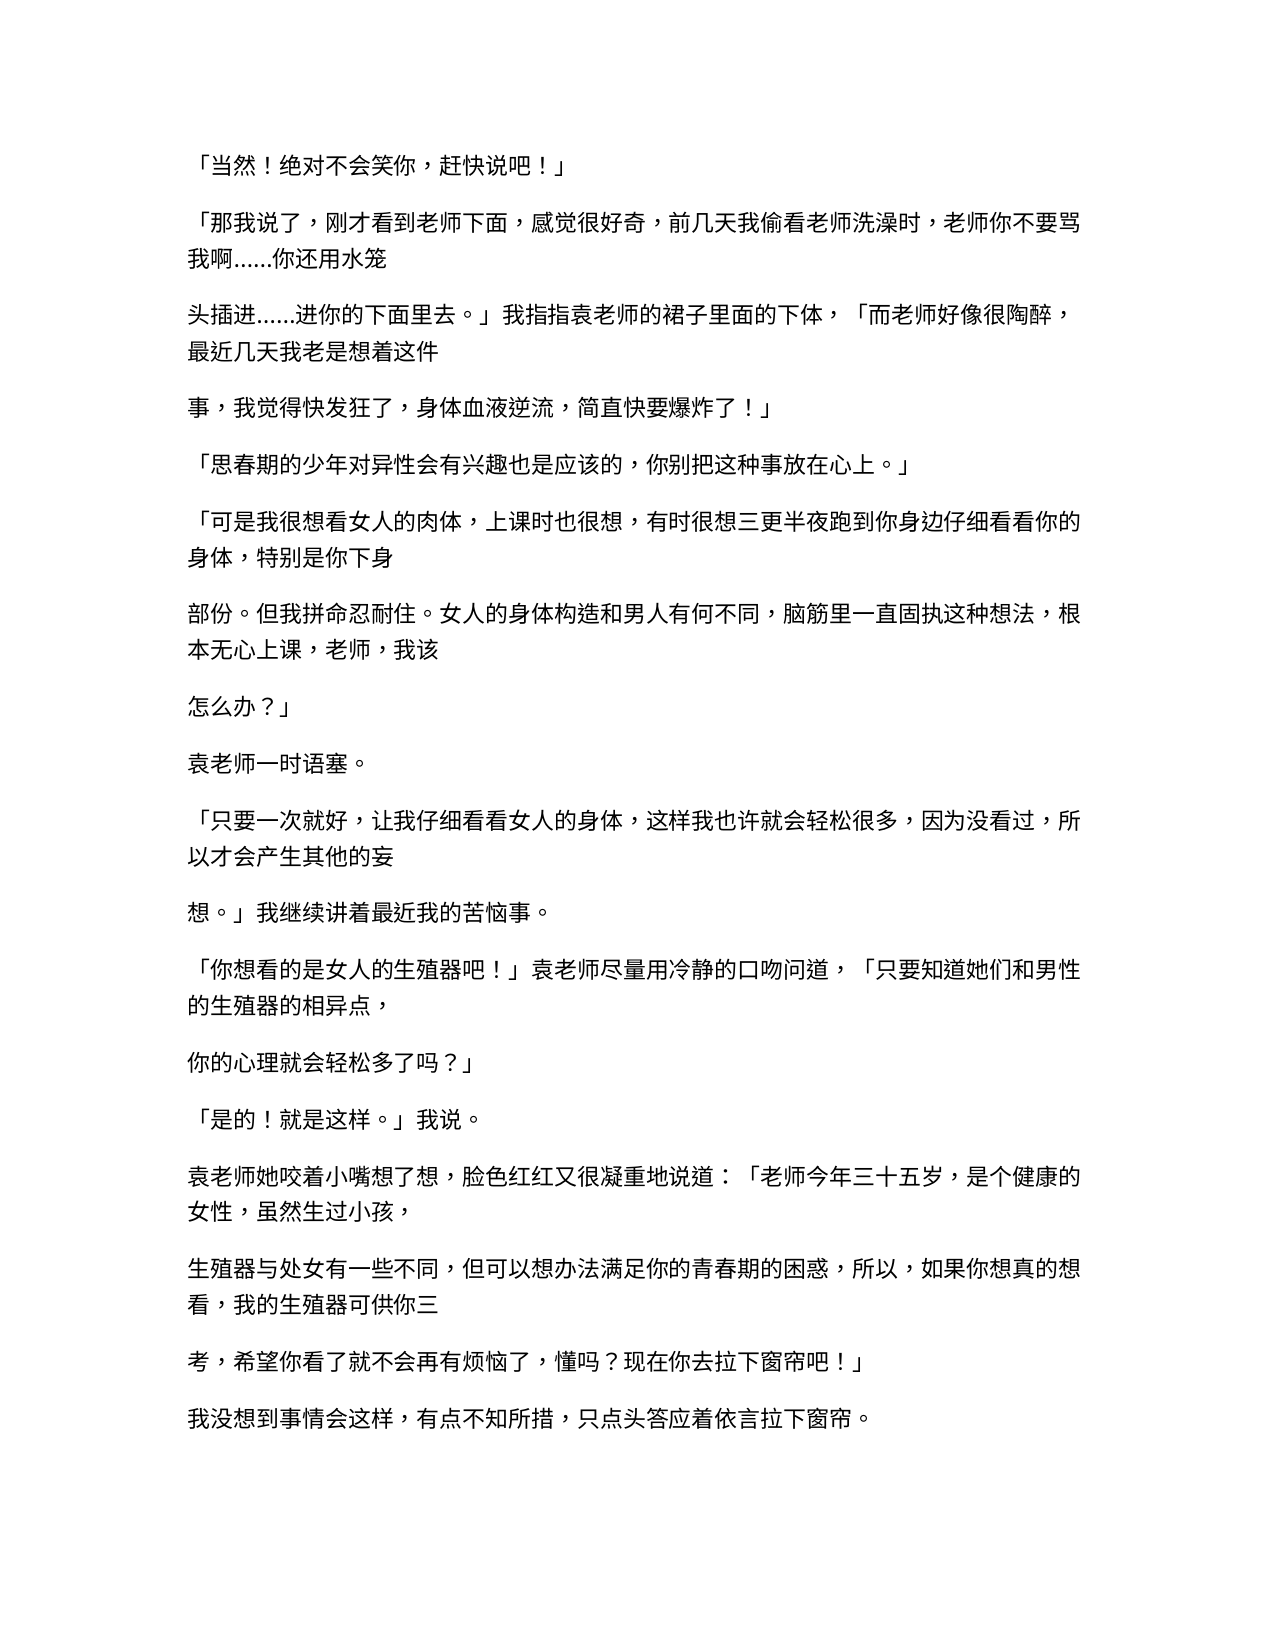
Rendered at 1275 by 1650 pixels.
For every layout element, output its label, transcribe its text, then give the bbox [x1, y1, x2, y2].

text 袁老师一时语塞。 [187, 748, 1087, 779]
text 我没想到事情会这样，有点不知所措，只点头答应着依言拉下窗帘。 [187, 1403, 1087, 1434]
text 「是的！就是这样。」我说。 [187, 1104, 1087, 1135]
text 「你想看的是女人的生殖器吧！」袁老师尽量用冷静的口吻问道，「只要知道她们和男性的生殖器的相异点， [187, 954, 1087, 1021]
text 「那我说了，刚才看到老师下面，感觉很好奇，前几天我偷看老师洗澡时，老师你不要骂我啊……你还用水笼 [187, 207, 1087, 274]
text 「只要一次就好，让我仔细看看女人的身体，这样我也许就会轻松很多，因为没看过，所以才会产生其他的妄 [187, 805, 1087, 872]
text 想。」我继续讲着最近我的苦恼事。 [187, 897, 1087, 929]
text 部份。但我拼命忍耐住。女人的身体构造和男人有何不同，脑筋里一直固执这种想法，根本无心上课，老师，我该 [187, 598, 1087, 666]
text 考，希望你看了就不会再有烦恼了，懂吗？现在你去拉下窗帘吧！」 [187, 1346, 1087, 1377]
text 头插进……进你的下面里去。」我指指袁老师的裙子里面的下体，「而老师好像很陶醉，最近几天我老是想着这件 [187, 299, 1087, 367]
text 「可是我很想看女人的肉体，上课时也很想，有时很想三更半夜跑到你身边仔细看看你的身体，特别是你下身 [187, 506, 1087, 573]
text 「思春期的少年对异性会有兴趣也是应该的，你别把这种事放在心上。」 [187, 449, 1087, 480]
text 事，我觉得快发狂了，身体血液逆流，简直快要爆炸了！」 [187, 392, 1087, 423]
text 生殖器与处女有一些不同，但可以想办法满足你的青春期的困惑，所以，如果你想真的想看，我的生殖器可供你三 [187, 1253, 1087, 1320]
text 你的心理就会轻松多了吗？」 [187, 1047, 1087, 1078]
text 「当然！绝对不会笑你，赶快说吧！」 [187, 150, 1087, 181]
text 袁老师她咬着小嘴想了想，脸色红红又很凝重地说道：「老师今年三十五岁，是个健康的女性，虽然生过小孩， [187, 1160, 1087, 1228]
text 怎么办？」 [187, 691, 1087, 722]
